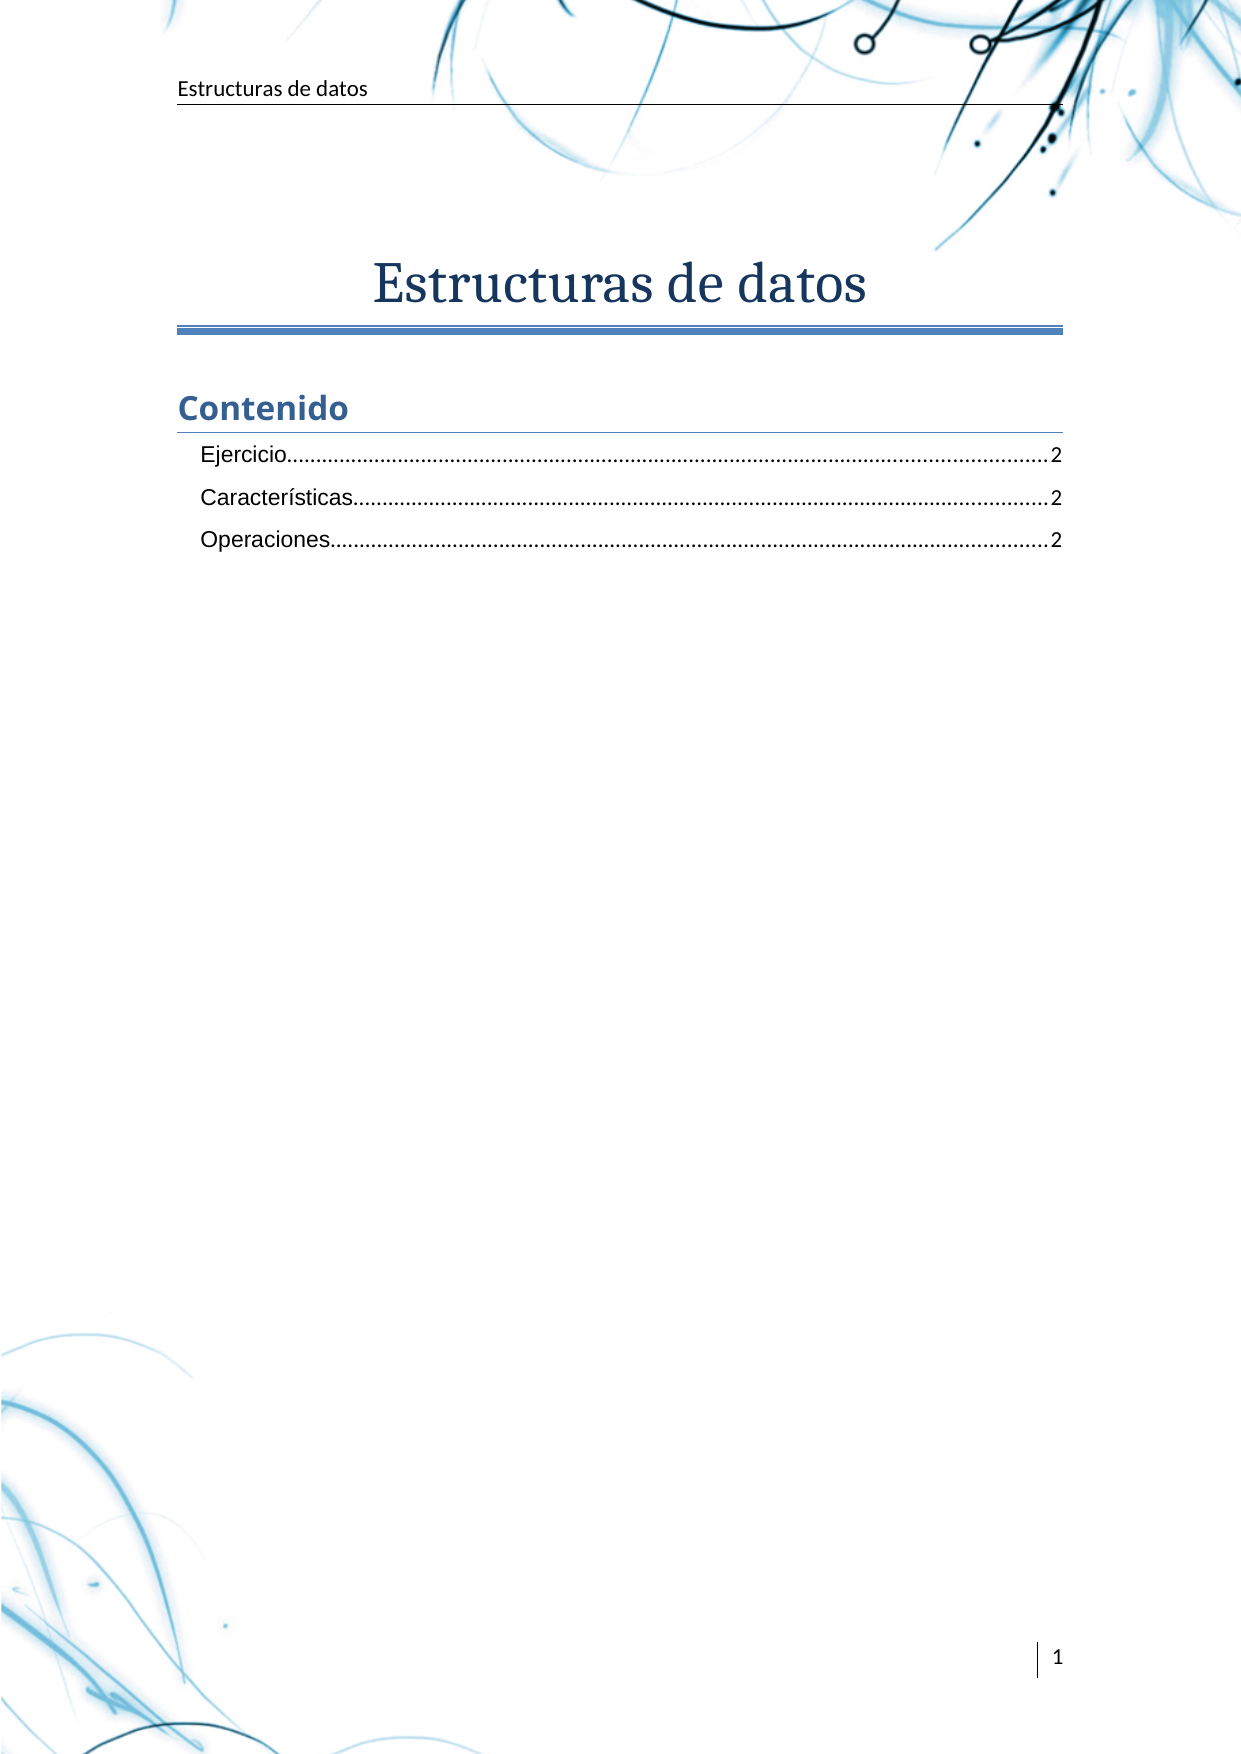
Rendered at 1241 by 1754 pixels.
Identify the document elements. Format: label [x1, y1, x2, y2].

picture [161, 0, 1241, 390]
picture [2, 1305, 511, 1754]
